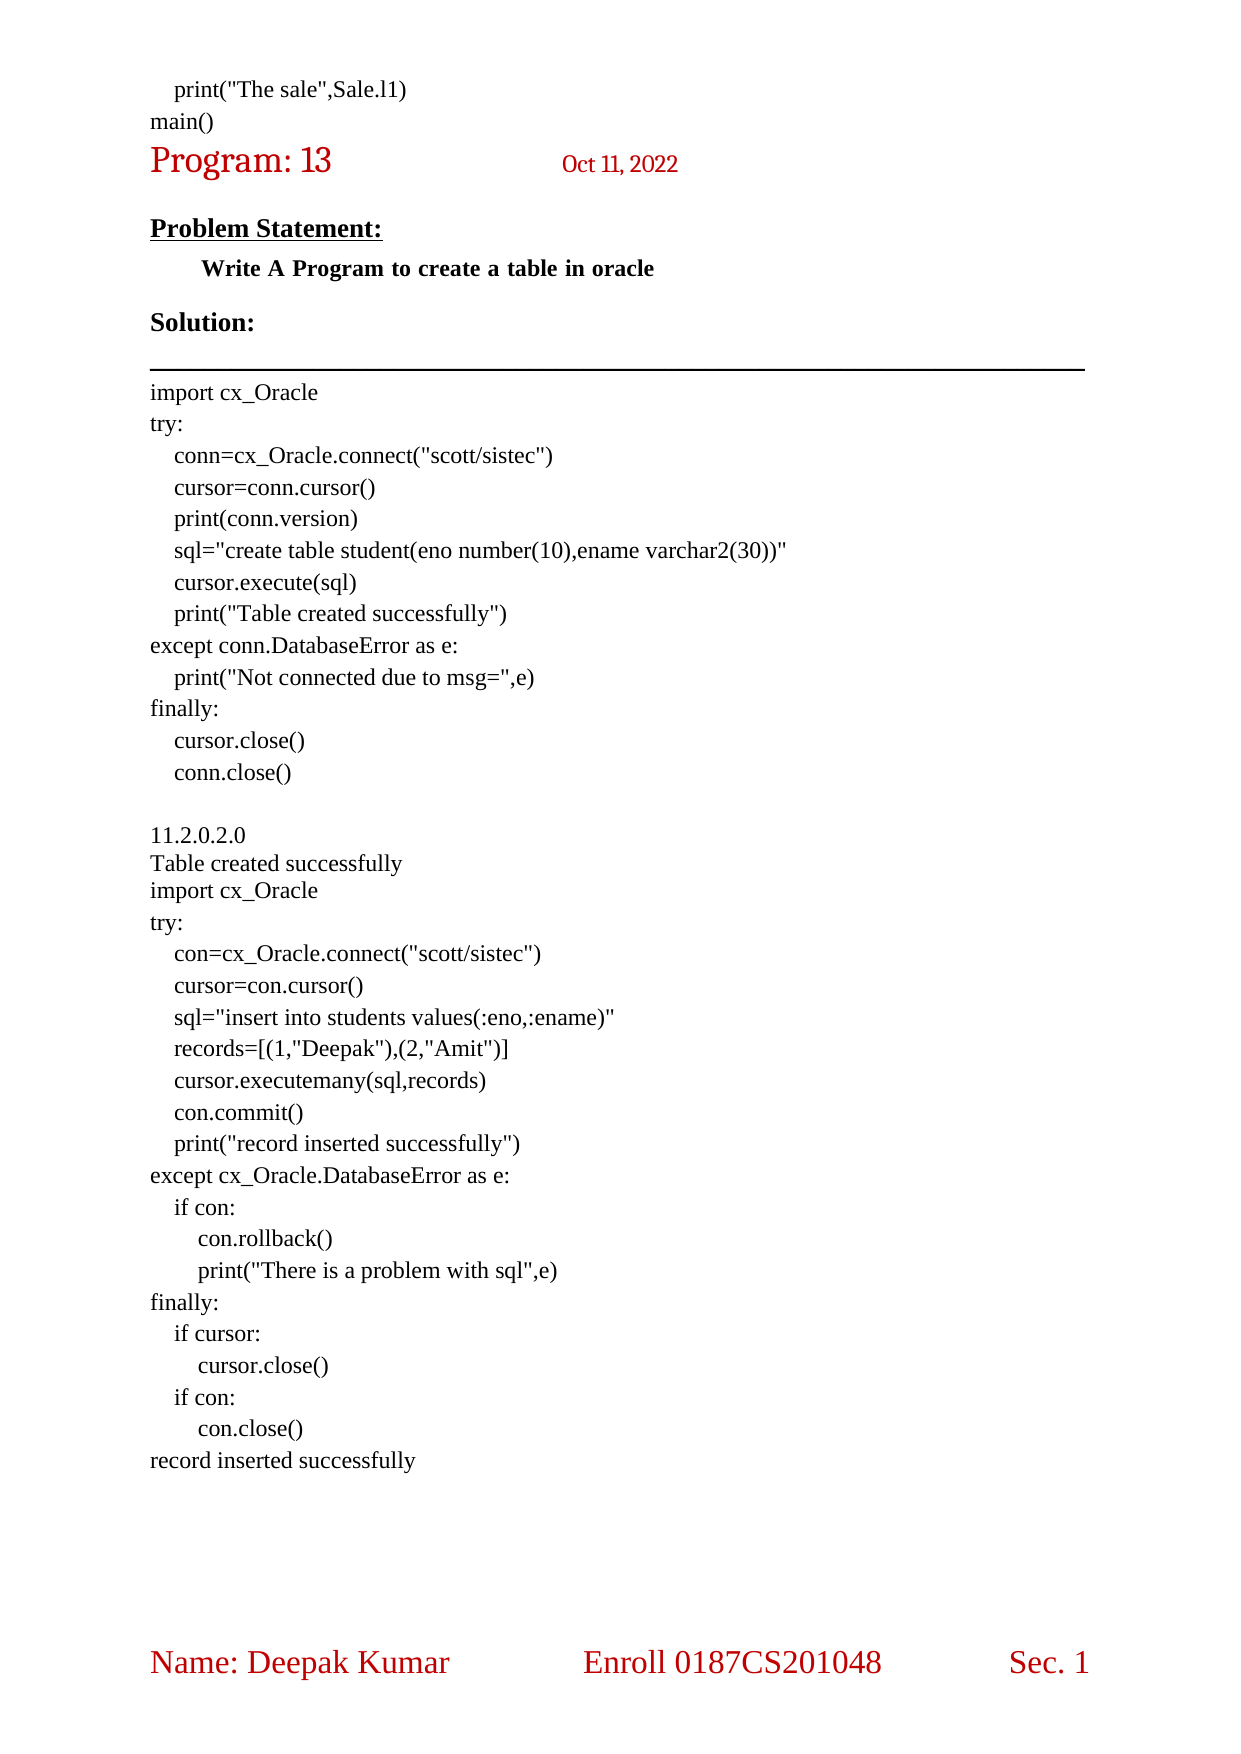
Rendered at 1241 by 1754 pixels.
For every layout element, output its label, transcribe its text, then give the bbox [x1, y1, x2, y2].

text _____________________________________________________________________ [150, 342, 1090, 373]
text cursor.executemany(sql,records) [150, 1066, 1090, 1094]
text print("The sale",Sale.l1) [150, 75, 1090, 103]
text cursor.close() [150, 726, 1090, 753]
text Problem Statement: [150, 213, 1090, 244]
text conn.close() [150, 758, 1090, 785]
text try: [150, 908, 1090, 935]
text conn=cx_Oracle.connect("scott/sistec") [150, 441, 1090, 468]
text 11.2.0.2.0 [150, 821, 1090, 848]
text cursor.execute(sql) [150, 568, 1090, 595]
text if cursor: [150, 1319, 1090, 1347]
text records=[(1,"Deepak"),(2,"Amit")] [150, 1034, 1090, 1062]
text sql="create table student(eno number(10),ename varchar2(30))" [150, 536, 1090, 563]
text Table created successfully [150, 848, 1090, 876]
text main() [150, 107, 1090, 134]
text con=cx_Oracle.connect("scott/sistec") [150, 939, 1090, 967]
text Write A Program to create a table in oracle [201, 254, 1090, 281]
text print("There is a problem with sql",e) [150, 1256, 1090, 1284]
text import cx_Oracle [150, 876, 1090, 904]
text cursor.close() [150, 1351, 1090, 1379]
text con.commit() [150, 1098, 1090, 1125]
text cursor=conn.cursor() [150, 473, 1090, 500]
text con.close() [150, 1414, 1090, 1442]
text finally: [150, 1288, 1090, 1315]
text import cx_Oracle [150, 378, 1090, 405]
text record inserted successfully [150, 1446, 1090, 1474]
text finally: [150, 694, 1090, 722]
text except cx_Oracle.DatabaseError as e: [150, 1161, 1090, 1189]
text print(conn.version) [150, 504, 1090, 532]
text Program: 13 Oct 11, 2022 [150, 138, 1090, 181]
text if con: [150, 1193, 1090, 1220]
text cursor=con.cursor() [150, 971, 1090, 999]
text Solution: [150, 306, 1090, 337]
text print("record inserted successfully") [150, 1129, 1090, 1157]
text if con: [150, 1383, 1090, 1410]
text try: [150, 409, 1090, 437]
text con.rollback() [150, 1224, 1090, 1252]
text sql="insert into students values(:eno,:ename)" [150, 1003, 1090, 1030]
text except conn.DatabaseError as e: [150, 631, 1090, 658]
text print("Table created successfully") [150, 599, 1090, 627]
text print("Not connected due to msg=",e) [150, 663, 1090, 690]
